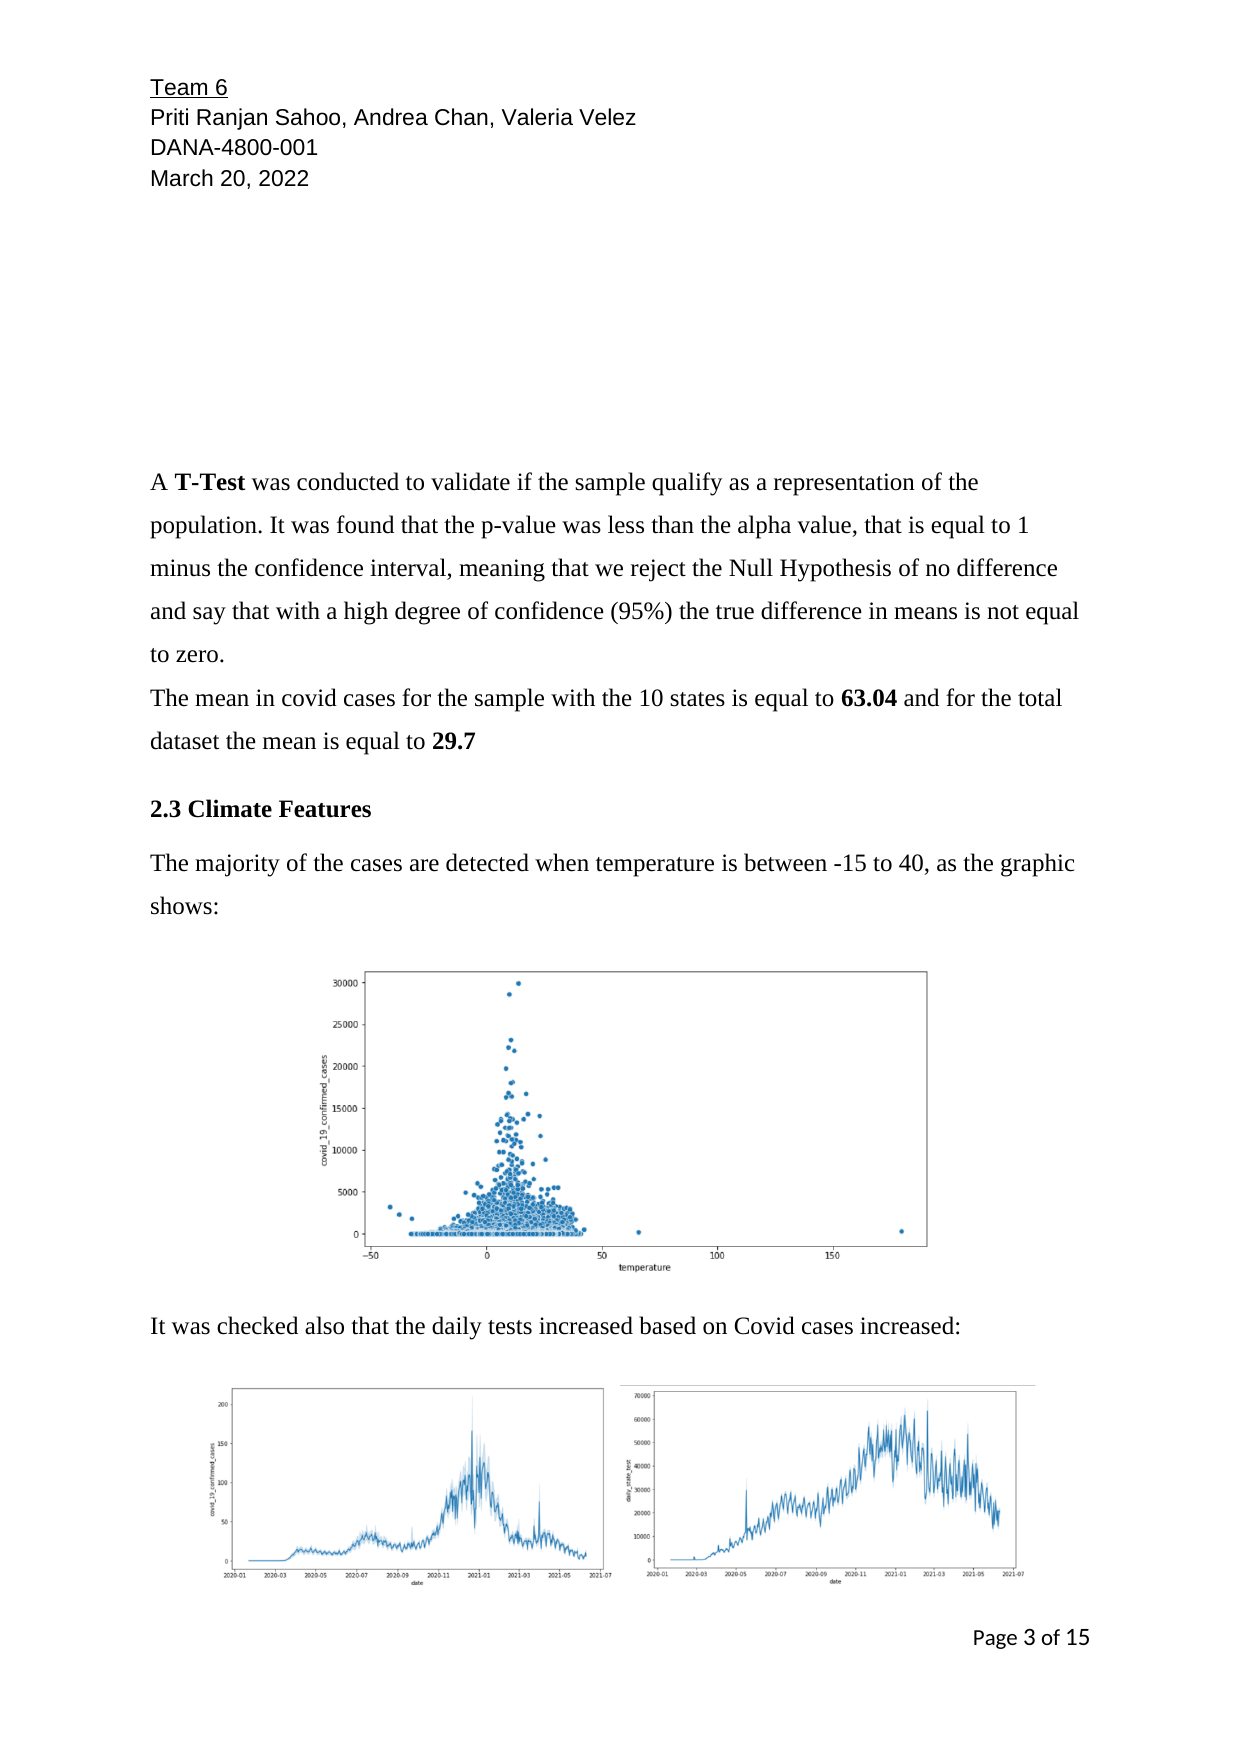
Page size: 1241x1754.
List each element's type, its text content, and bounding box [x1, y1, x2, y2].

picture [308, 958, 932, 1273]
picture [204, 1379, 1036, 1589]
list The mean in covid cases for the sample with the 10 states is equal to 63.04 and for the total dataset the mean is equal to 29.7 [150, 683, 1090, 754]
text The majority of the cases are detected when temperature is between -15 to 40, as the graphic shows: [150, 848, 1090, 919]
text It was checked also that the daily tests increased based on Covid cases increased: [150, 1311, 1090, 1340]
list A T-Test was conducted to validate if the sample qualify as a representation of the population. It was found that the p-value was less than the alpha value, that is equal to 1 minus the confidence interval, meaning that we reject the Null Hypothesis of no difference and say that with a high degree of confidence (95%) the true difference in means is not equal to zero. [150, 467, 1090, 668]
subtitle 2.3 Climate Features [150, 794, 1090, 823]
